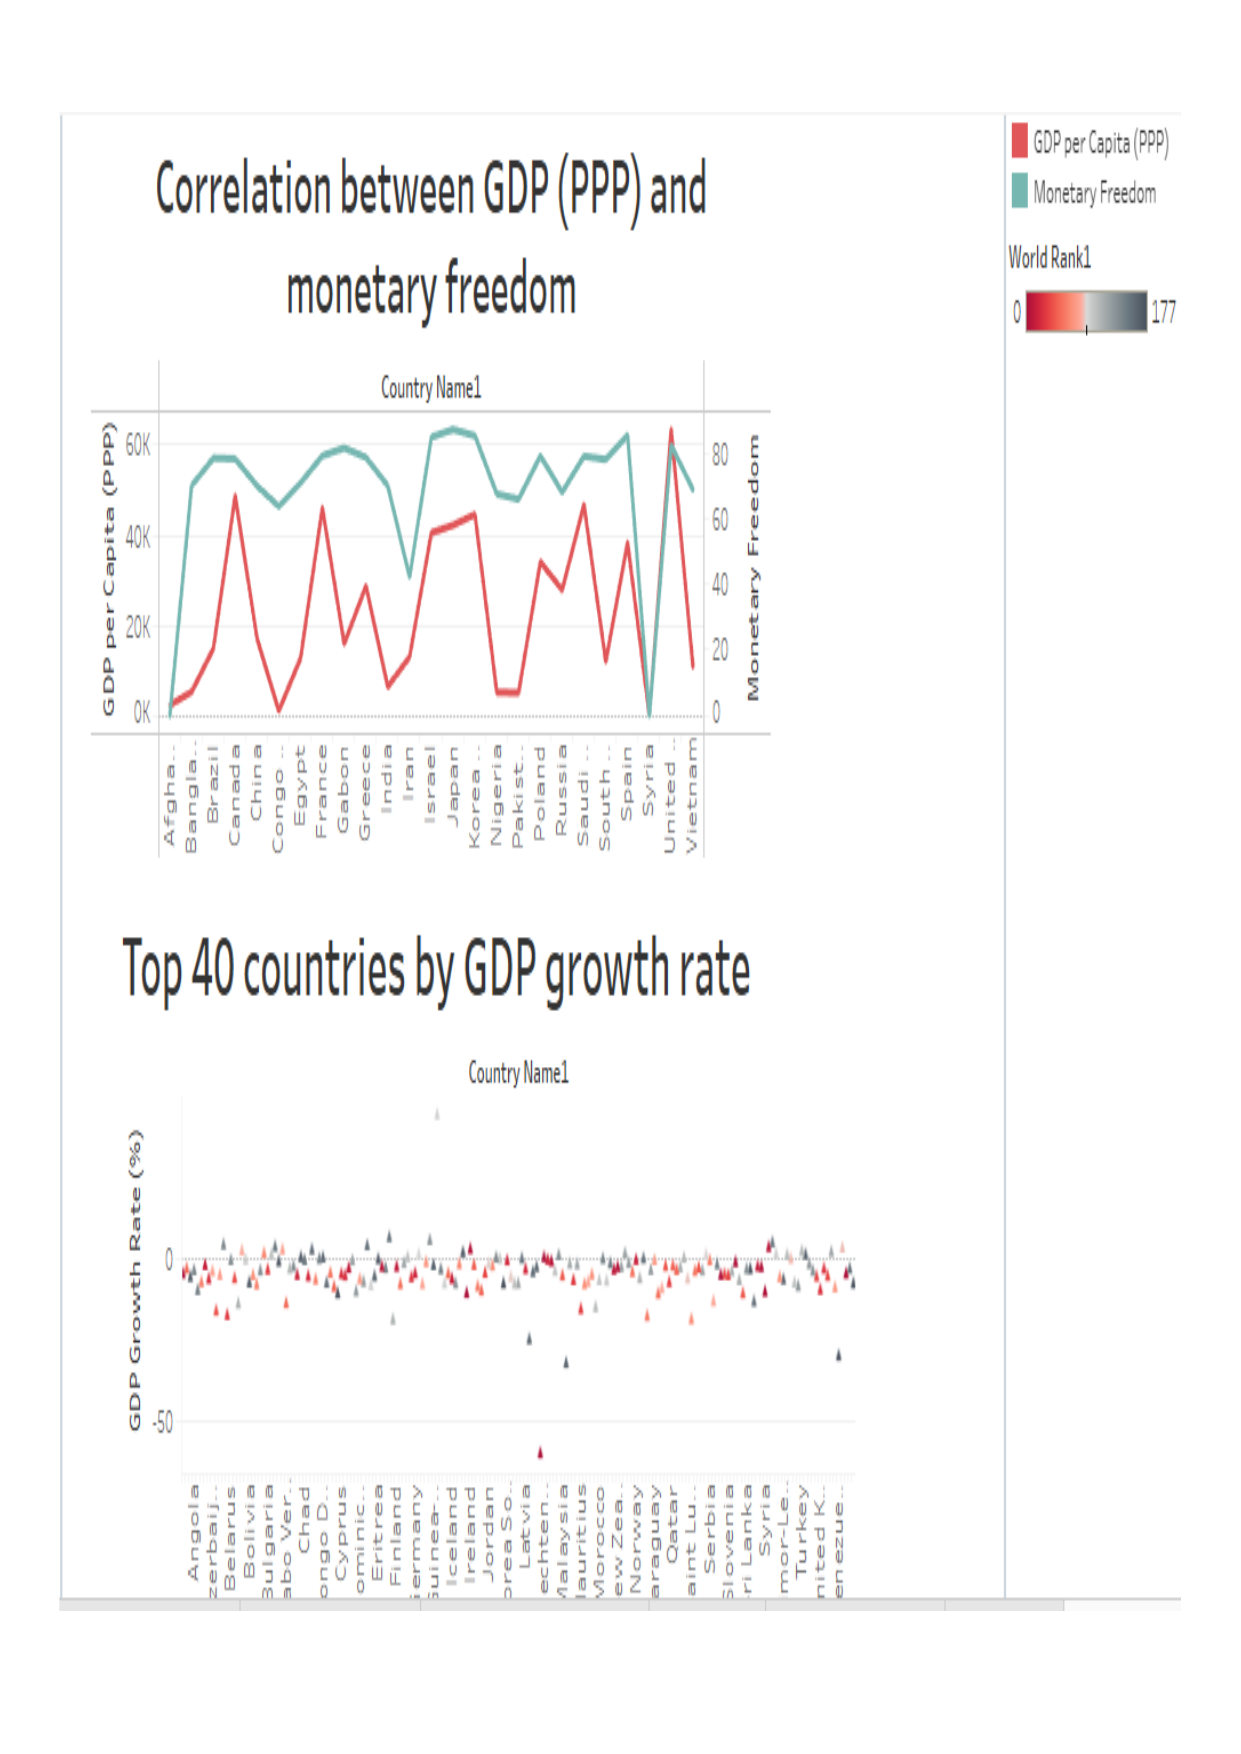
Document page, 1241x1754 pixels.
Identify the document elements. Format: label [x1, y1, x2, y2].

picture [59, 112, 1181, 1611]
